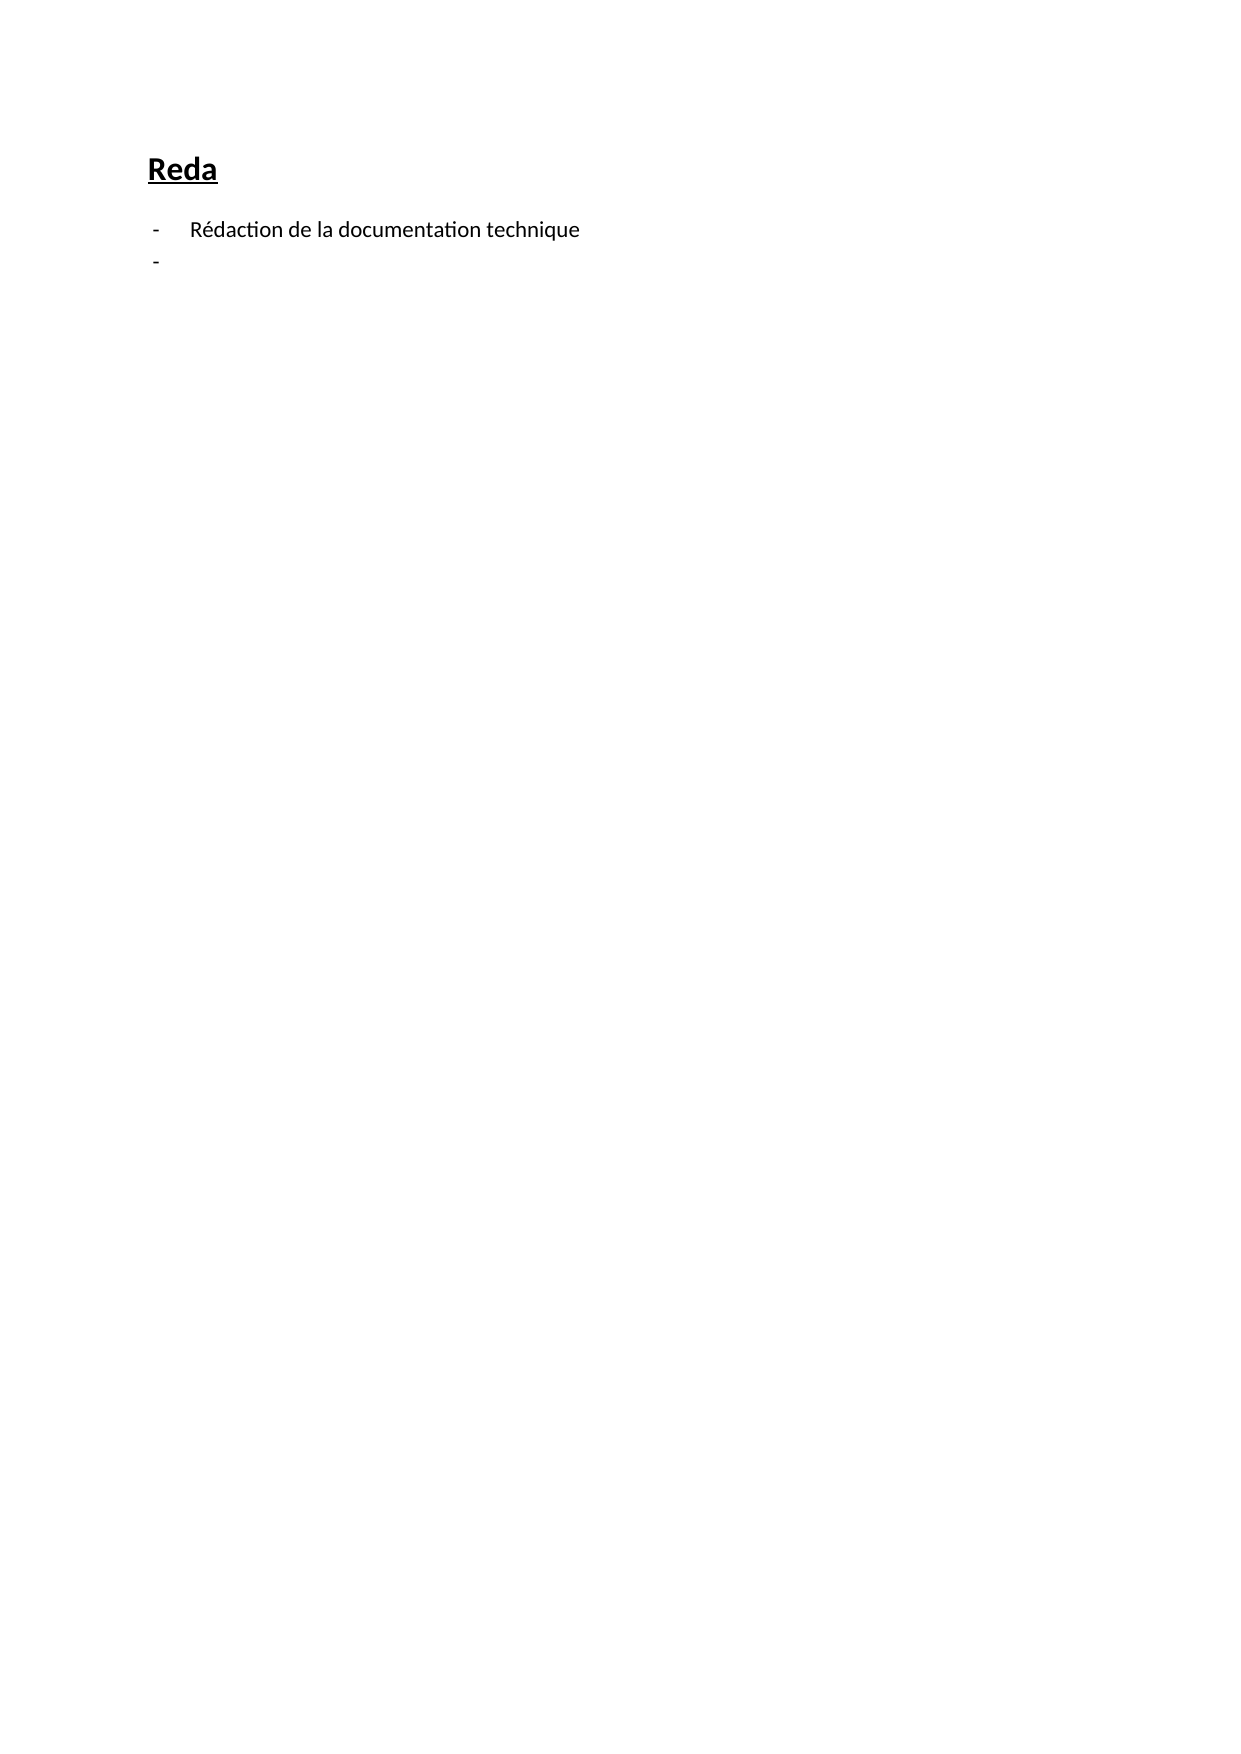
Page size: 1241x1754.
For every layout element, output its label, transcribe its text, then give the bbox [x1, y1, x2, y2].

list Rédaction de la documentation technique [152, 215, 1093, 243]
text Reda [148, 148, 1093, 188]
